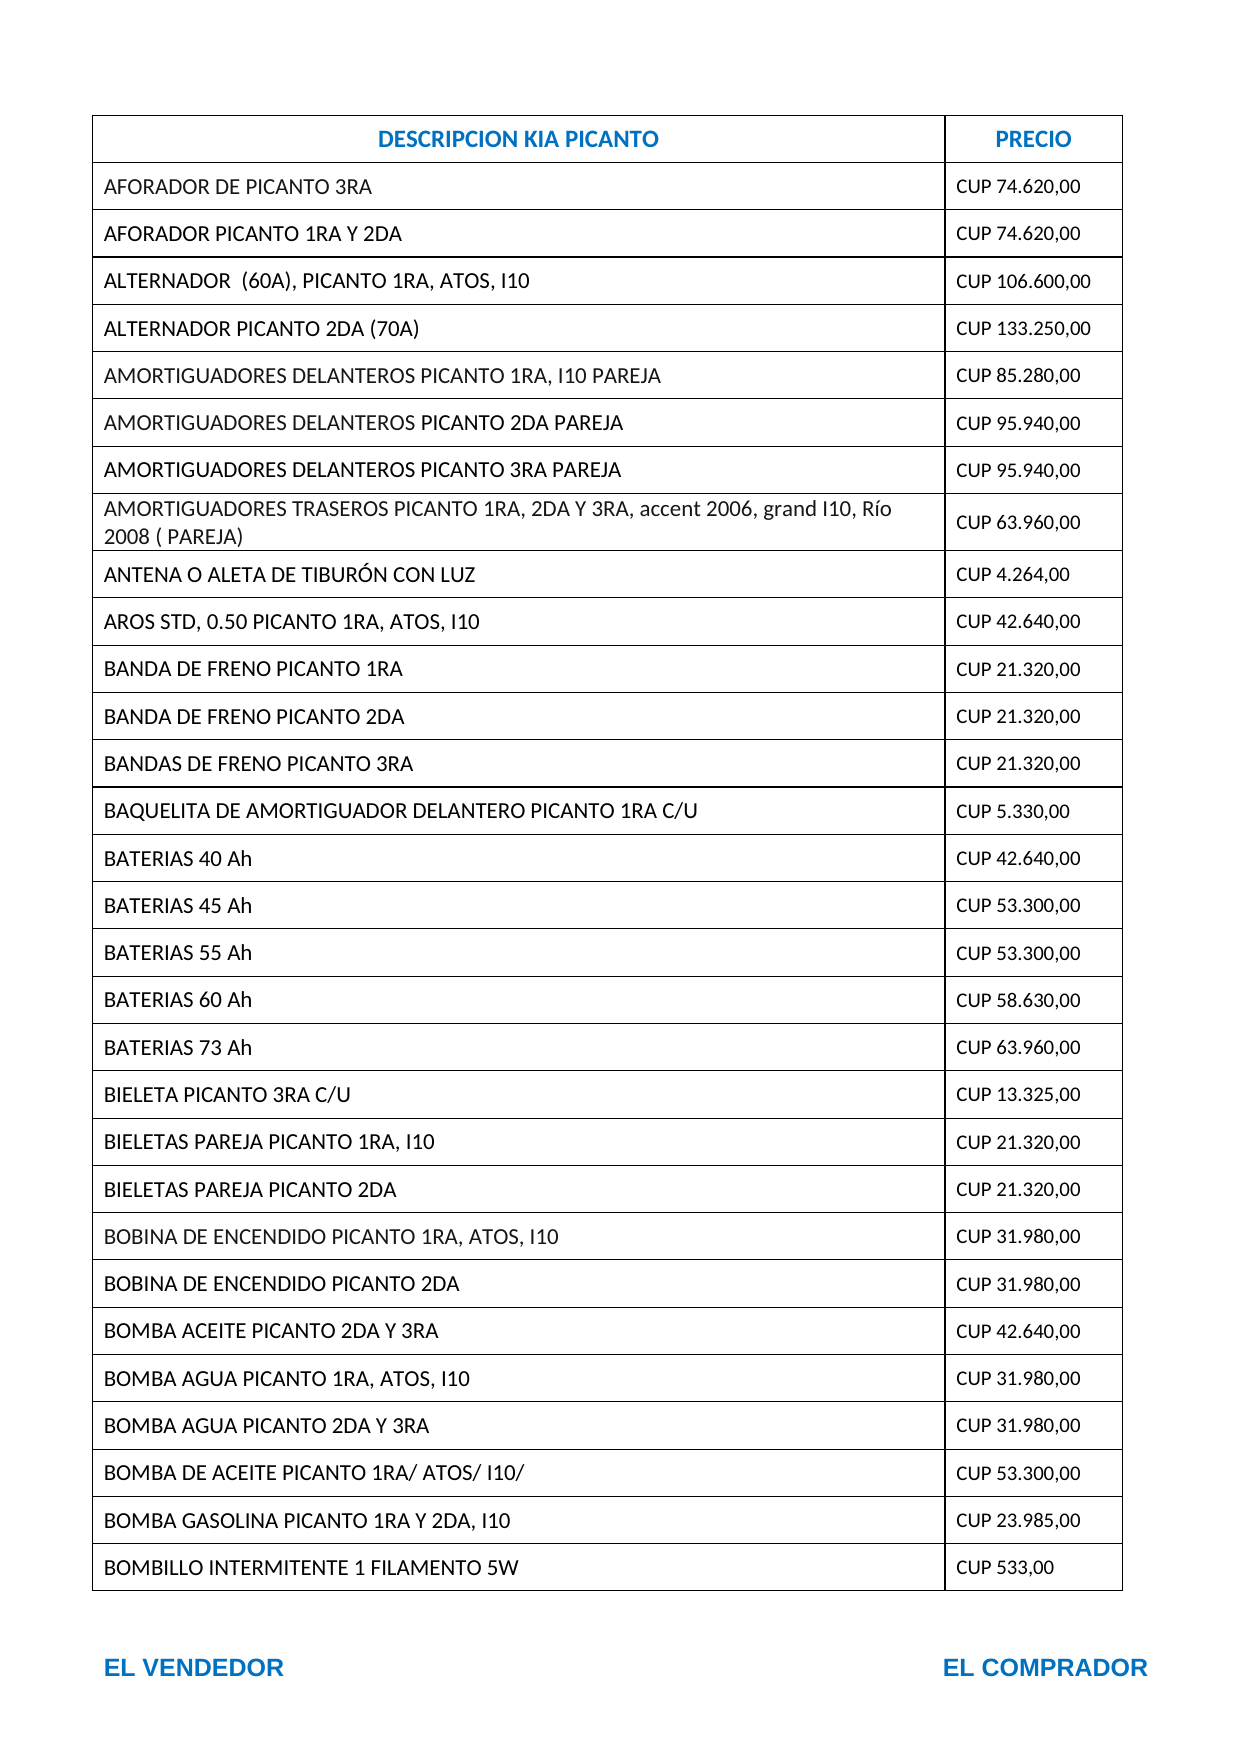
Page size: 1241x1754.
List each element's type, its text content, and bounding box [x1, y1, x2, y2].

table_cell BOMBA AGUA PICANTO 2DA Y 3RA [93, 1402, 944, 1448]
table_cell CUP 5.330,00 [946, 788, 1122, 834]
table_cell CUP 42.640,00 [946, 835, 1122, 881]
table_cell CUP 4.264,00 [946, 551, 1122, 597]
table_cell CUP 53.300,00 [946, 1450, 1122, 1496]
table_cell CUP 21.320,00 [946, 1119, 1122, 1165]
table_cell CUP 42.640,00 [946, 1308, 1122, 1354]
table_cell BOMBILLO INTERMITENTE 1 FILAMENTO 5W [93, 1544, 944, 1590]
table_header PRECIO [946, 116, 1122, 162]
table_cell BATERIAS 55 Ah [93, 929, 944, 976]
table_cell AMORTIGUADORES TRASEROS PICANTO 1RA, 2DA Y 3RA, accent 2006, grand I10, Río 2008 ( PAREJA) [93, 494, 944, 550]
table_cell CUP 31.980,00 [946, 1355, 1122, 1401]
table_cell BOMBA AGUA PICANTO 1RA, ATOS, I10 [93, 1355, 944, 1401]
table_cell BANDA DE FRENO PICANTO 2DA [93, 693, 944, 739]
table_cell BAQUELITA DE AMORTIGUADOR DELANTERO PICANTO 1RA C/U [93, 788, 944, 834]
table_cell CUP 21.320,00 [946, 693, 1122, 739]
table_cell BOMBA DE ACEITE PICANTO 1RA/ ATOS/ I10/ [93, 1450, 944, 1496]
table_cell CUP 13.325,00 [946, 1071, 1122, 1117]
table_cell BATERIAS 45 Ah [93, 882, 944, 928]
table_cell CUP 21.320,00 [946, 740, 1122, 786]
table_cell BANDA DE FRENO PICANTO 1RA [93, 646, 944, 692]
table_cell CUP 58.630,00 [946, 977, 1122, 1023]
table_cell AROS STD, 0.50 PICANTO 1RA, ATOS, I10 [93, 598, 944, 644]
table_cell CUP 31.980,00 [946, 1260, 1122, 1307]
table_cell CUP 533,00 [946, 1544, 1122, 1590]
table_cell CUP 106.600,00 [946, 258, 1122, 304]
table_cell ALTERNADOR (60A), PICANTO 1RA, ATOS, I10 [93, 258, 944, 304]
table_cell BANDAS DE FRENO PICANTO 3RA [93, 740, 944, 786]
table_cell CUP 74.620,00 [946, 210, 1122, 256]
table_cell AFORADOR PICANTO 1RA Y 2DA [93, 210, 944, 256]
table_cell CUP 95.940,00 [946, 447, 1122, 493]
table_cell BATERIAS 40 Ah [93, 835, 944, 881]
table_cell CUP 53.300,00 [946, 929, 1122, 976]
table_cell BIELETA PICANTO 3RA C/U [93, 1071, 944, 1117]
table_cell ALTERNADOR PICANTO 2DA (70A) [93, 305, 944, 351]
table_cell BATERIAS 73 Ah [93, 1024, 944, 1070]
table_cell AMORTIGUADORES DELANTEROS PICANTO 1RA, I10 PAREJA [93, 352, 944, 398]
table_cell CUP 53.300,00 [946, 882, 1122, 928]
table_header DESCRIPCION KIA PICANTO [93, 116, 944, 162]
table_cell CUP 31.980,00 [946, 1213, 1122, 1259]
table_cell BOMBA GASOLINA PICANTO 1RA Y 2DA, I10 [93, 1497, 944, 1543]
table_cell ANTENA O ALETA DE TIBURÓN CON LUZ [93, 551, 944, 597]
table_cell BATERIAS 60 Ah [93, 977, 944, 1023]
table_cell CUP 63.960,00 [946, 494, 1122, 550]
table_cell CUP 21.320,00 [946, 646, 1122, 692]
table_cell CUP 21.320,00 [946, 1166, 1122, 1212]
table_cell AMORTIGUADORES DELANTEROS PICANTO 2DA PAREJA [93, 399, 944, 446]
table_cell CUP 74.620,00 [946, 163, 1122, 209]
table_cell CUP 95.940,00 [946, 399, 1122, 446]
table_cell AMORTIGUADORES DELANTEROS PICANTO 3RA PAREJA [93, 447, 944, 493]
table_cell BOBINA DE ENCENDIDO PICANTO 1RA, ATOS, I10 [93, 1213, 944, 1259]
table_cell CUP 85.280,00 [946, 352, 1122, 398]
table_cell BIELETAS PAREJA PICANTO 2DA [93, 1166, 944, 1212]
table_cell BOBINA DE ENCENDIDO PICANTO 2DA [93, 1260, 944, 1307]
table_cell BOMBA ACEITE PICANTO 2DA Y 3RA [93, 1308, 944, 1354]
table_cell CUP 31.980,00 [946, 1402, 1122, 1448]
table_cell CUP 42.640,00 [946, 598, 1122, 644]
table_cell BIELETAS PAREJA PICANTO 1RA, I10 [93, 1119, 944, 1165]
table_cell CUP 63.960,00 [946, 1024, 1122, 1070]
table_cell AFORADOR DE PICANTO 3RA [93, 163, 944, 209]
table_cell CUP 133.250,00 [946, 305, 1122, 351]
table_cell CUP 23.985,00 [946, 1497, 1122, 1543]
